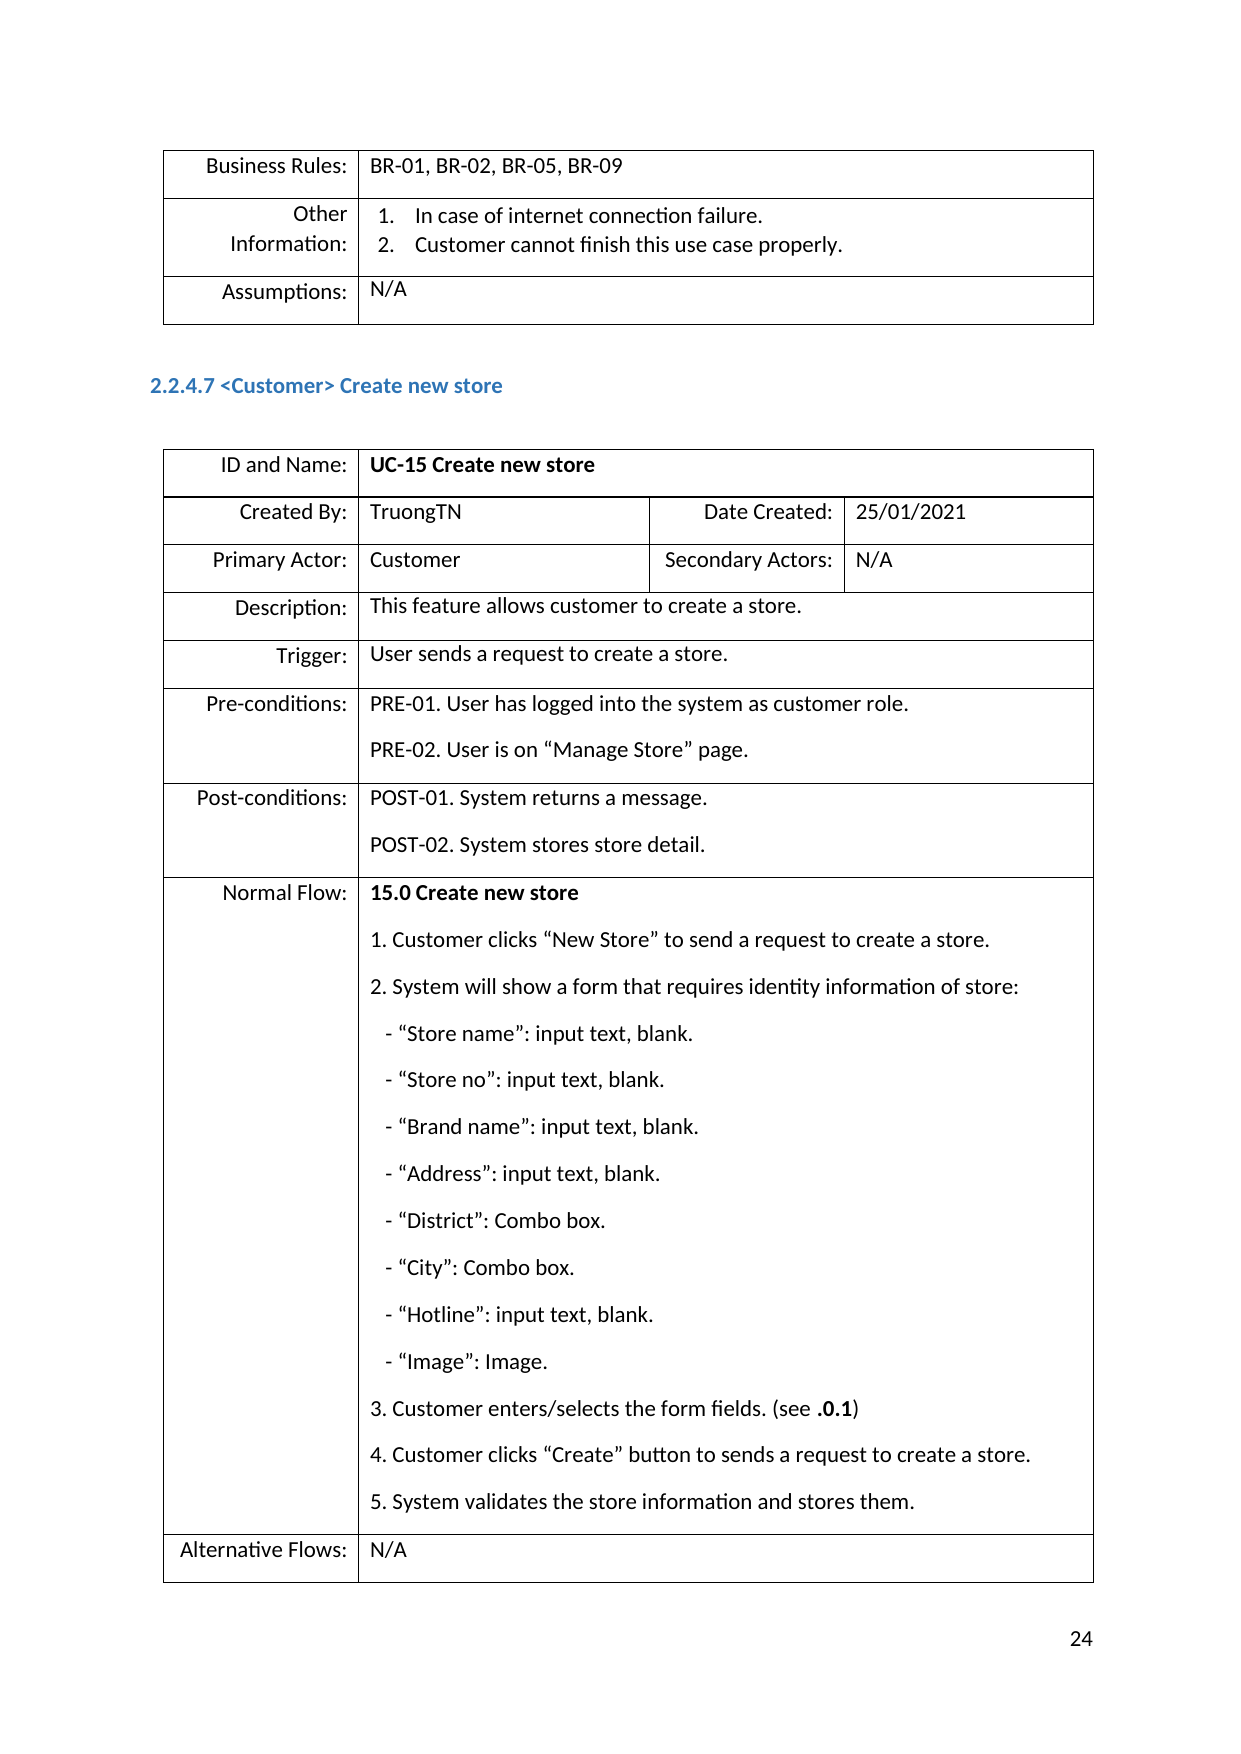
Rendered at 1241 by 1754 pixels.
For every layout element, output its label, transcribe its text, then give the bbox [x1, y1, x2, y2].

table_cell 15.0 Create new store 1. Customer clicks “New Store” to send a request to create a store. 2. System will show a form that requires identity information of store: - “Store name”: input text, blank. - “Store no”: input text, blank. - “Brand name”: input text, blank. - “Address”: input text, blank. - “District”: Combo box. - “City”: Combo box. - “Hotline”: input text, blank. - “Image”: Image. 3. Customer enters/selects the form fields. (see .0.1) 4. Customer clicks “Create” button to sends a request to create a store. 5. System validates the store information and stores them. [359, 878, 1093, 1534]
table_header UC-15 Create new store [359, 450, 1093, 496]
table_cell Created By: [164, 498, 358, 544]
subtitle 2.2.4.7 <Customer> Create new store [150, 372, 1093, 399]
table_cell In case of internet connection failure. Customer cannot finish this use case properly. [359, 199, 1093, 276]
table_header ID and Name: [164, 450, 358, 496]
table_cell N/A [359, 277, 1093, 324]
table_cell Trigger: [164, 641, 358, 688]
table_cell N/A [359, 1535, 1093, 1582]
table_cell PRE-01. User has logged into the system as customer role. PRE-02. User is on “Manage Store” page. [359, 689, 1093, 782]
table_cell This feature allows customer to create a store. [359, 593, 1093, 640]
table_cell Normal Flow: [164, 878, 358, 1534]
table_cell Assumptions: [164, 277, 358, 324]
table_cell Primary Actor: [164, 545, 358, 592]
table_cell Other Information: [164, 199, 358, 276]
table_cell Customer [359, 545, 649, 592]
table_cell N/A [845, 545, 1093, 592]
table_cell TruongTN [359, 498, 649, 544]
table_cell Alternative Flows: [164, 1535, 358, 1582]
table_cell Post-conditions: [164, 784, 358, 877]
table_cell 25/01/2021 [845, 498, 1093, 544]
table_cell Date Created: [650, 498, 844, 544]
table_cell Pre-conditions: [164, 689, 358, 782]
table_cell Description: [164, 593, 358, 640]
table_cell BR-01, BR-02, BR-05, BR-09 [359, 151, 1093, 198]
table_cell Business Rules: [164, 151, 358, 198]
table_cell POST-01. System returns a message. POST-02. System stores store detail. [359, 784, 1093, 877]
table_cell User sends a request to create a store. [359, 641, 1093, 688]
table_cell Secondary Actors: [650, 545, 844, 592]
